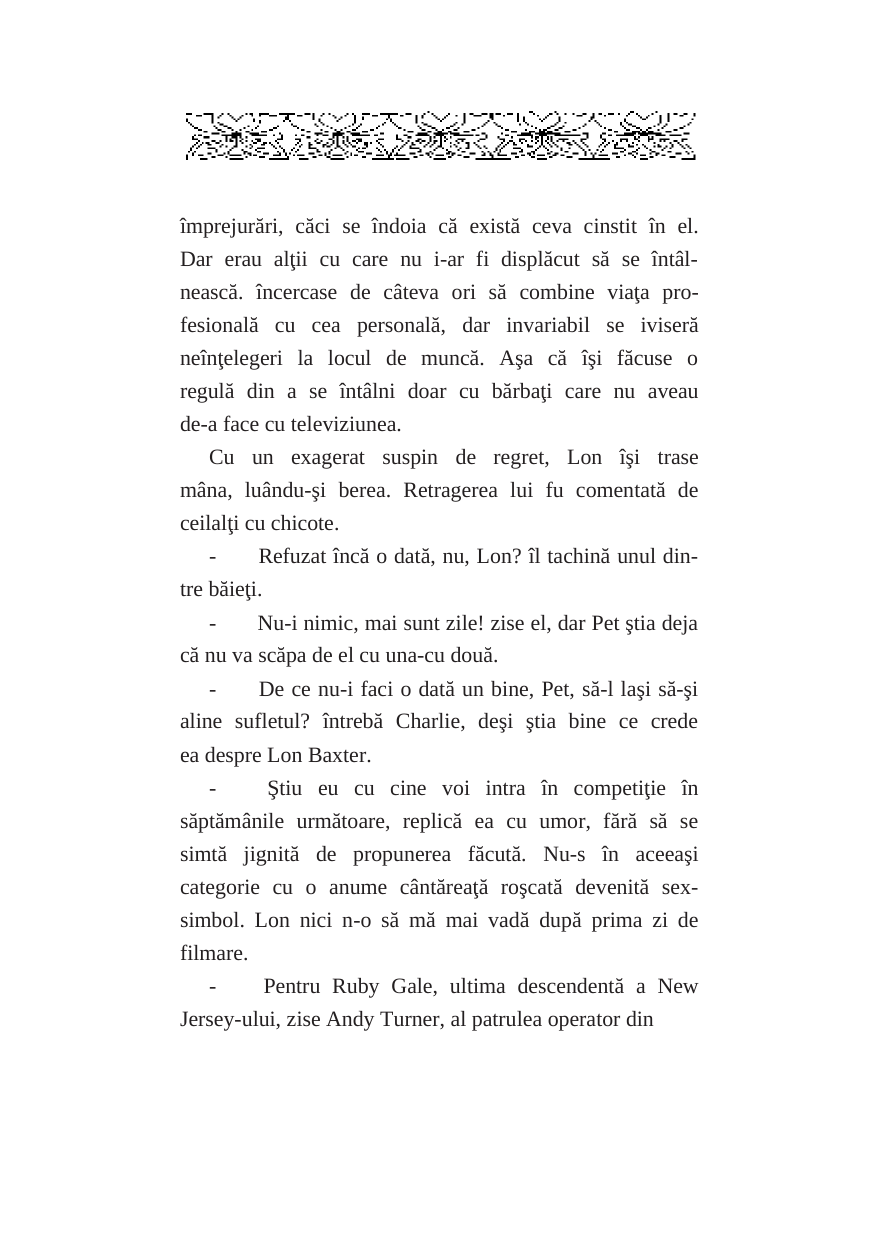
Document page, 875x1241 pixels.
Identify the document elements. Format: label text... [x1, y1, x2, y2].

text Cu un exagerat suspin de regret, Lon îşi trase mâna, luându-şi berea. Retragerea lui fu comentată de ceilalţi cu chicote. [180, 438, 699, 537]
list Refuzat încă o dată, nu, Lon? îl tachină unul din- tre băieţi. [180, 537, 699, 603]
list Nu-i nimic, mai sunt zile! zise el, dar Pet ştia deja că nu va scăpa de el cu una-cu două. [180, 603, 699, 669]
list De ce nu-i faci o dată un bine, Pet, să-l laşi să-şi aline sufletul? întrebă Charlie, deşi ştia bine ce crede ea despre Lon Baxter. [180, 669, 699, 769]
picture [183, 111, 696, 162]
list Ştiu eu cu cine voi intra în competiţie în săptămânile următoare, replică ea cu umor, fără să se simtă jignită de propunerea făcută. Nu-s în aceeaşi categorie cu o anume cântăreaţă roşcată devenită sex- simbol. Lon nici n-o să mă mai vadă după prima zi de filmare. [180, 769, 699, 967]
text împrejurări, căci se îndoia că există ceva cinstit în el. Dar erau alţii cu care nu i-ar fi displăcut să se întâl- nească. încercase de câteva ori să combine viaţa pro- fesională cu cea personală, dar invariabil se iviseră neînţelegeri la locul de muncă. Aşa că îşi făcuse o regulă din a se întâlni doar cu bărbaţi care nu aveau de-a face cu televiziunea. [180, 207, 699, 438]
list Pentru Ruby Gale, ultima descendentă a New Jersey-ului, zise Andy Turner, al patrulea operator din [180, 967, 699, 1033]
